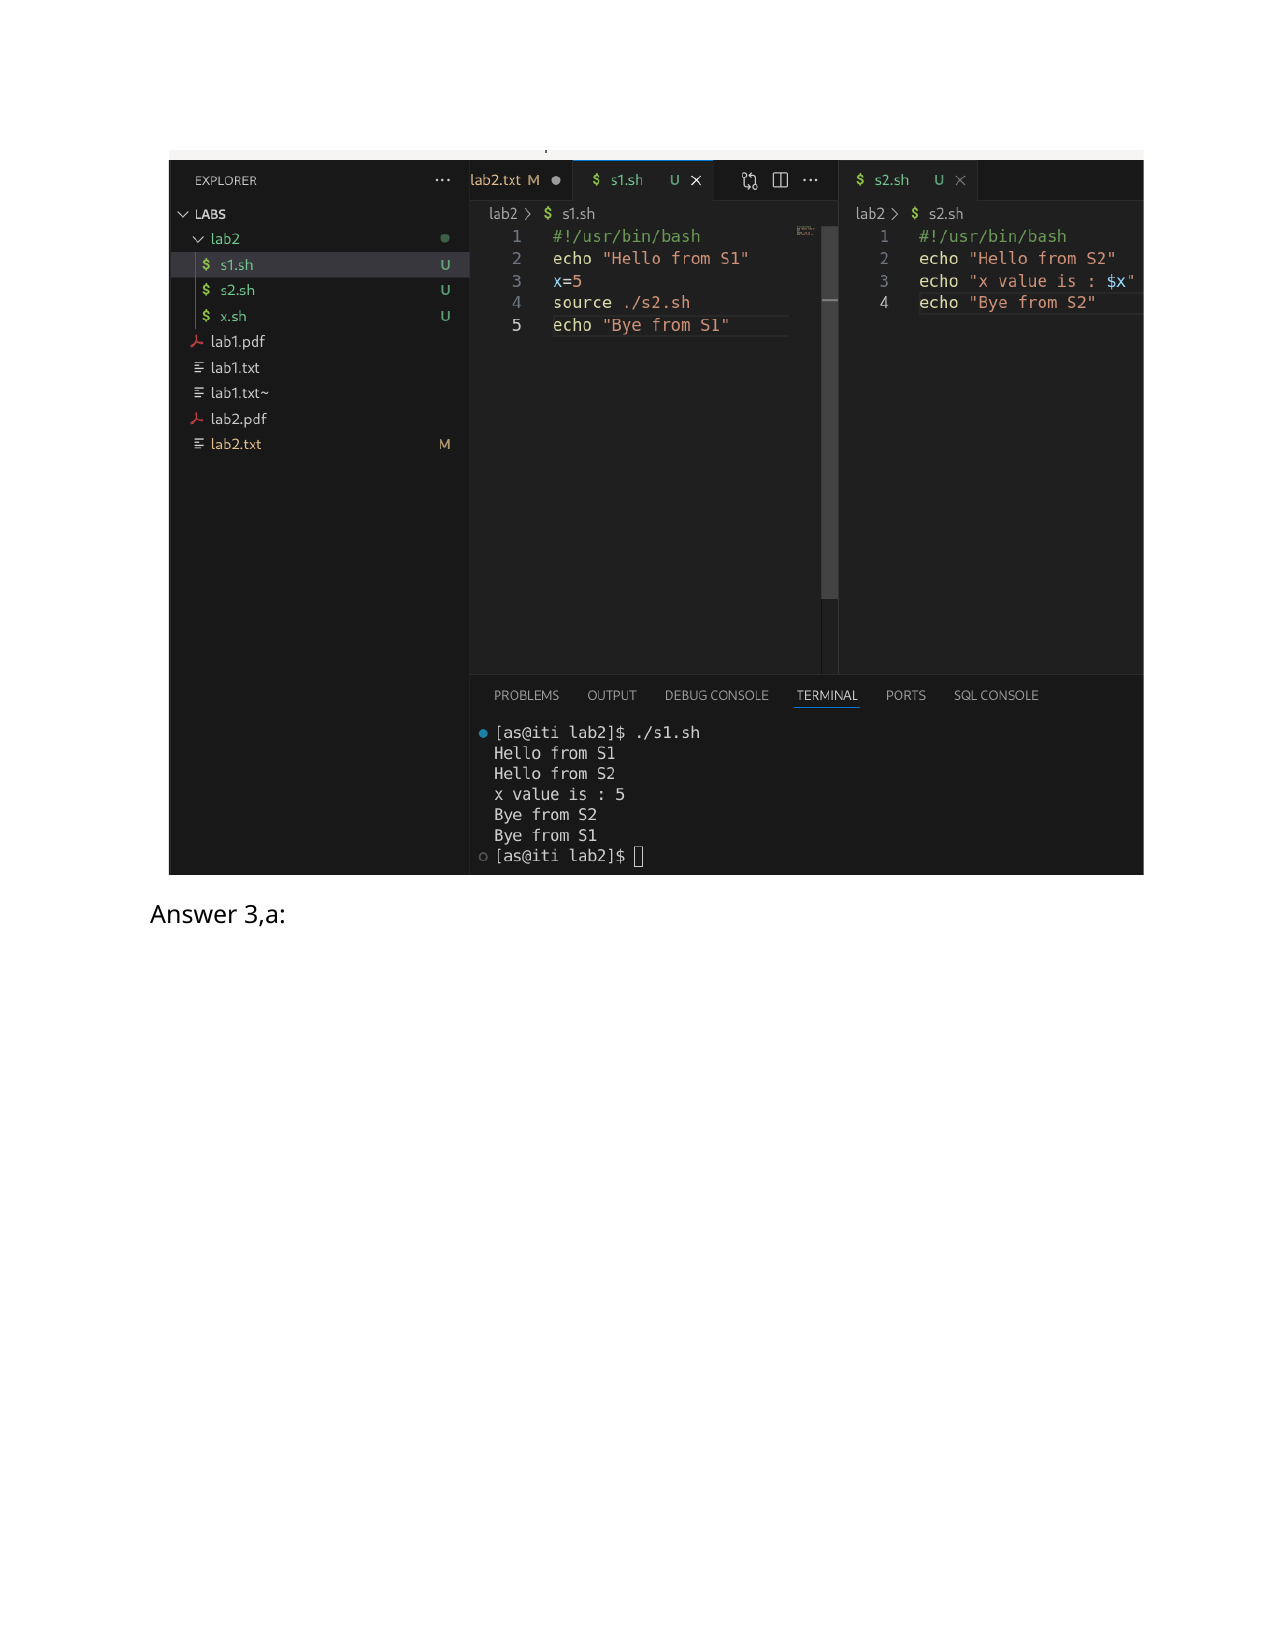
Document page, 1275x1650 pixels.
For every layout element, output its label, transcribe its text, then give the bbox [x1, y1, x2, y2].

text Answer 3,a: [150, 897, 1125, 931]
